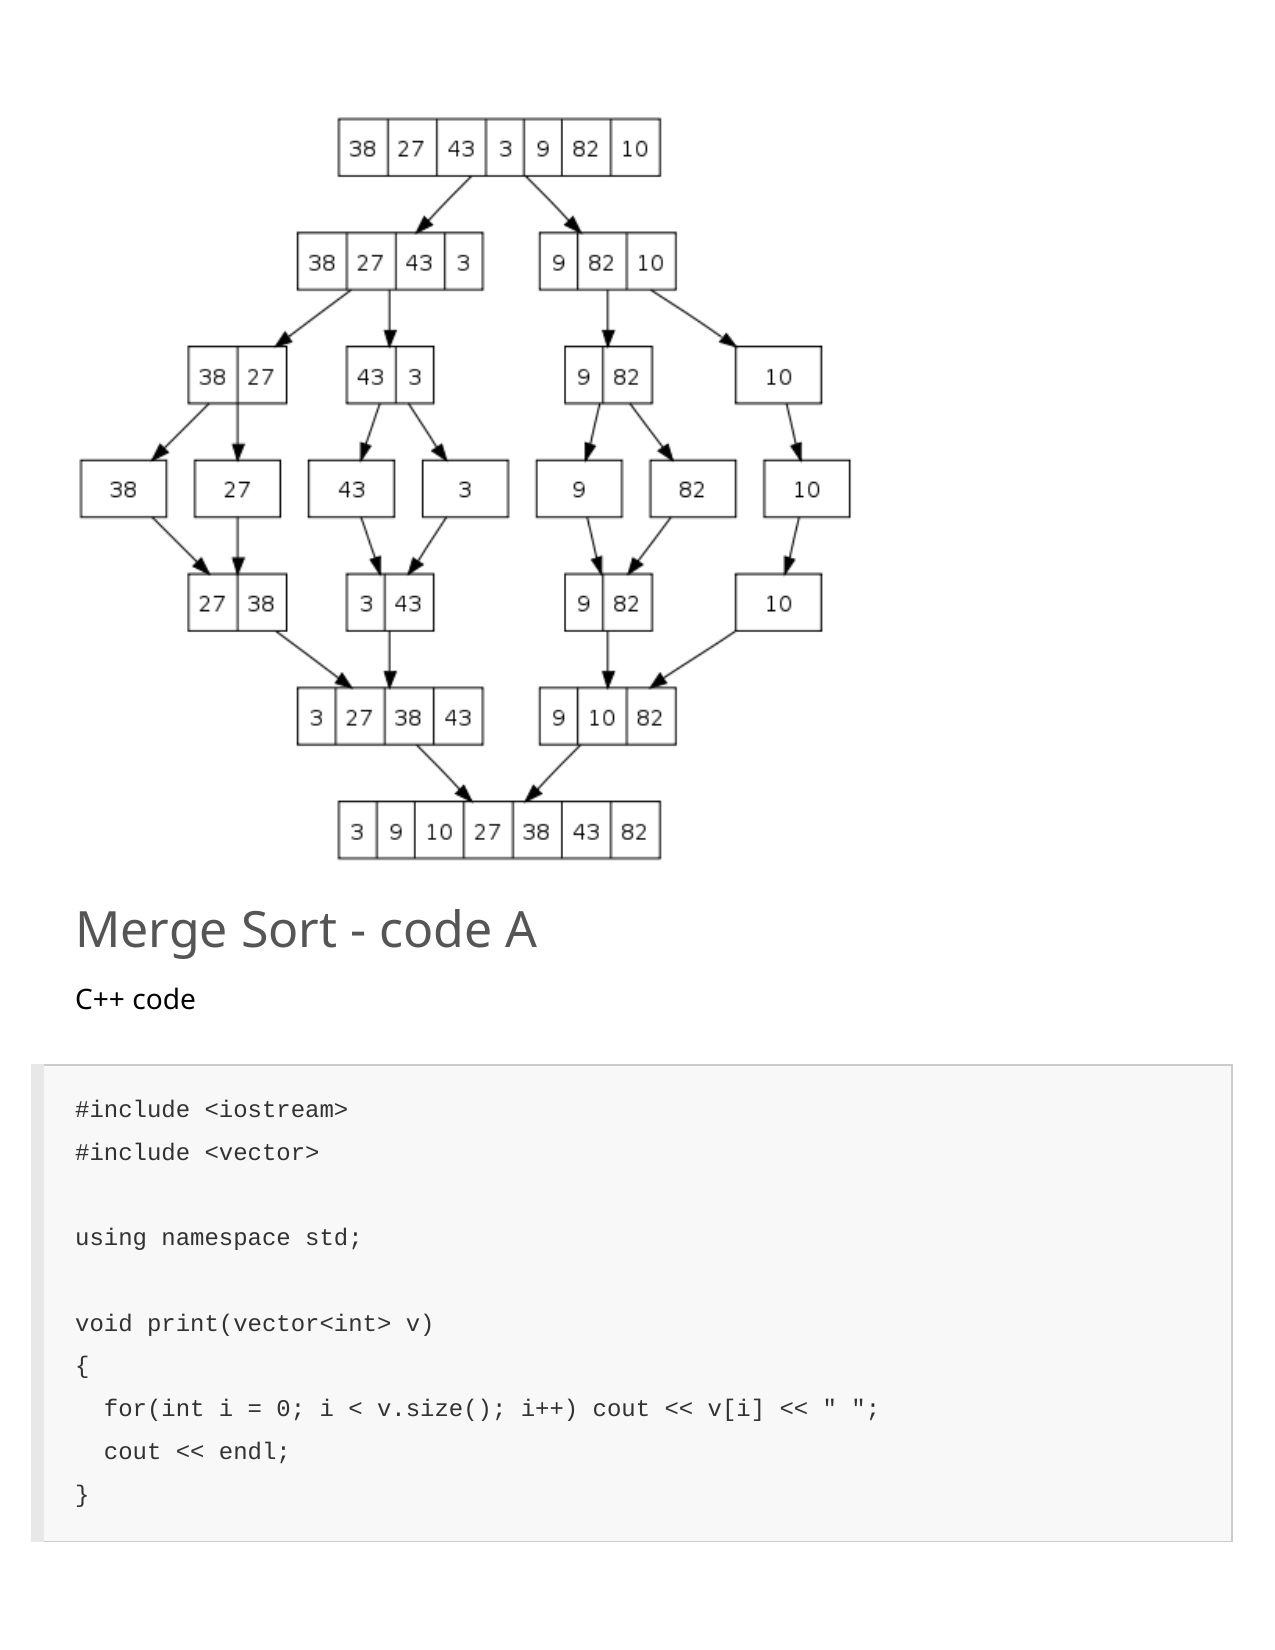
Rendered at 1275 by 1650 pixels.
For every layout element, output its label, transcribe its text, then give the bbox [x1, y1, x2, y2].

text { [44, 1321, 1231, 1364]
picture [75, 113, 857, 865]
text void print(vector<int> v) [44, 1278, 1231, 1321]
text using namespace std; [44, 1193, 1231, 1236]
text } [44, 1449, 1231, 1541]
text for(int i = 0; i < v.size(); i++) cout << v[i] << " "; [44, 1364, 1231, 1407]
text #include <vector> [44, 1107, 1231, 1150]
text #include <iostream> [44, 1066, 1231, 1107]
text cout << endl; [44, 1407, 1231, 1449]
text Merge Sort - code A [75, 894, 1200, 962]
text C++ code [75, 977, 1200, 1017]
